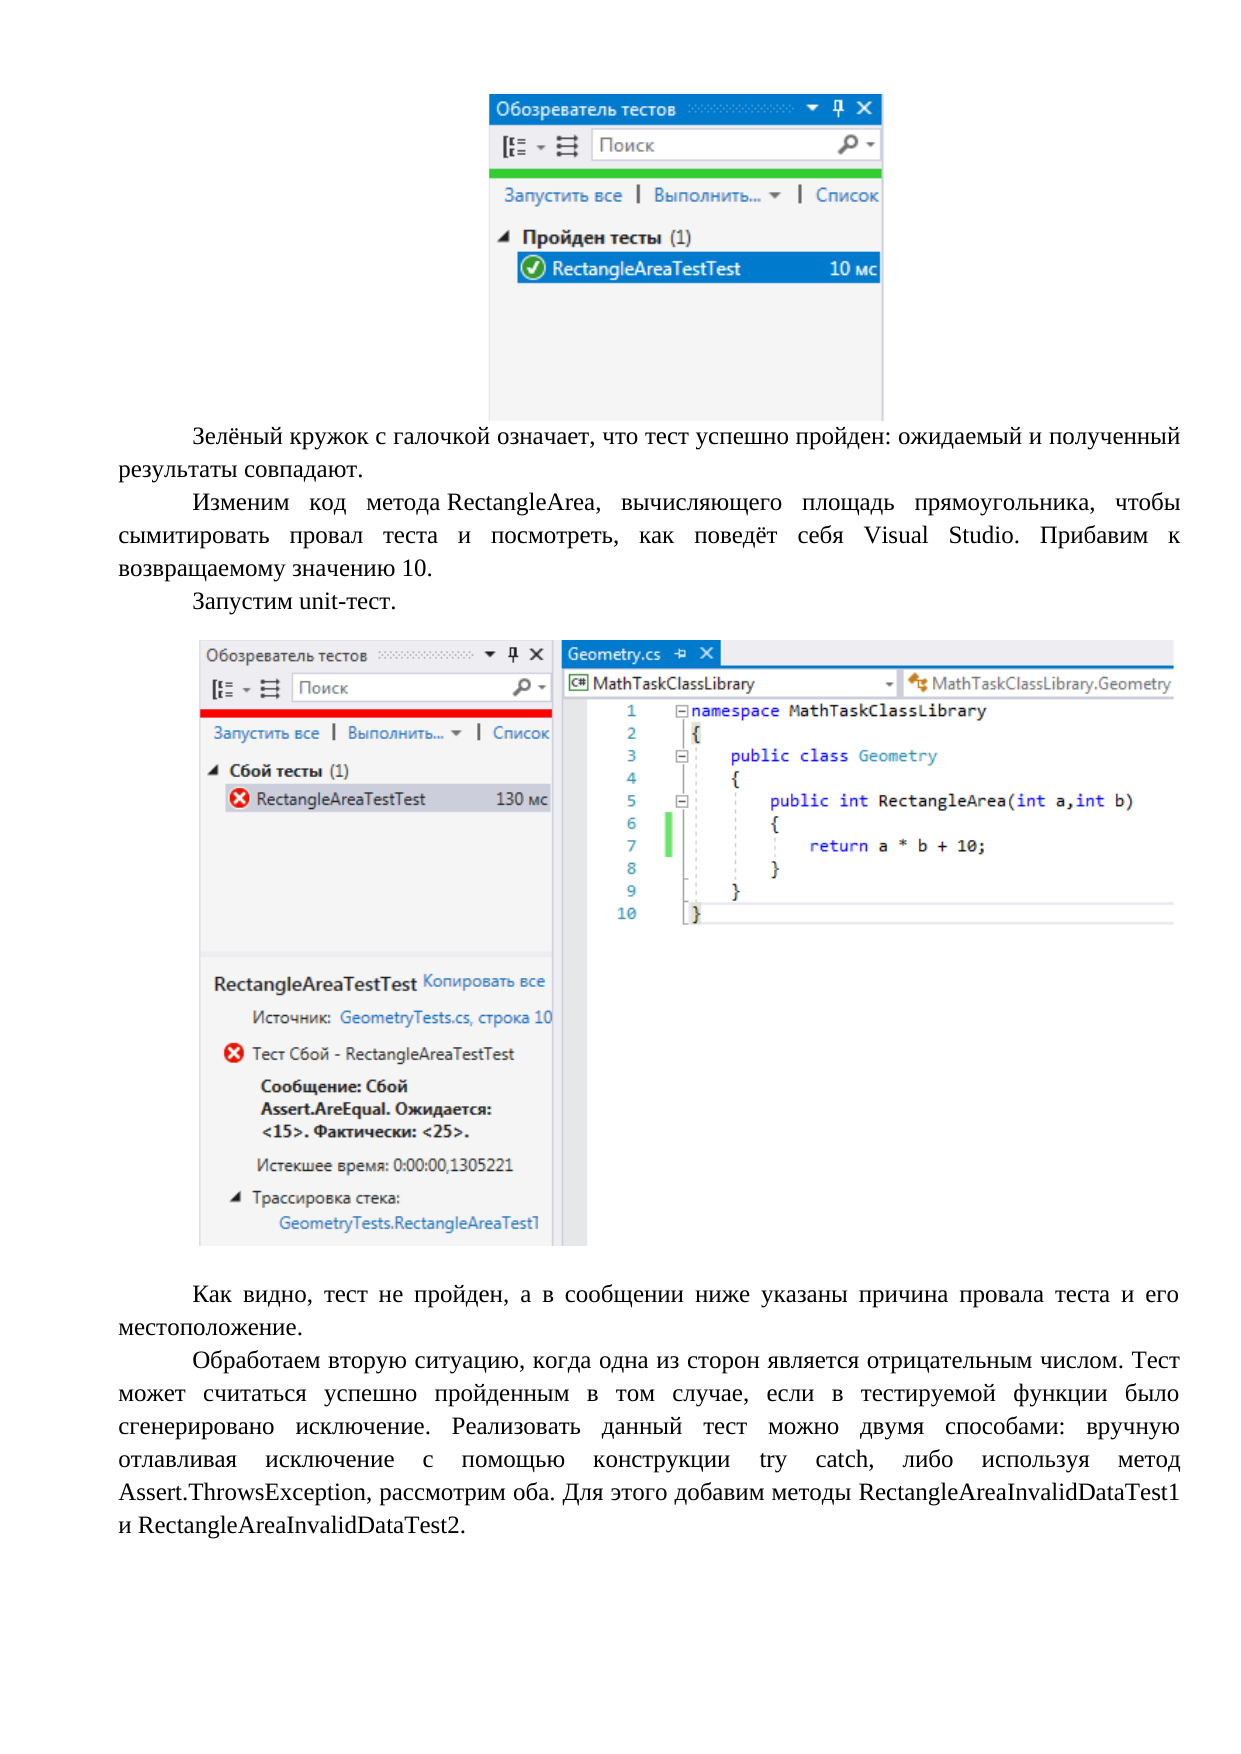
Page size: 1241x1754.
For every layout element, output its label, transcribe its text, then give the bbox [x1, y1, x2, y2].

text Зелёный кружок с галочкой означает, что тест успешно пройден: ожидаемый и полученный результаты совпадают. [118, 421, 1181, 483]
text Обработаем вторую ситуацию, когда одна из сторон является отрицательным числом. Тест может считаться успешно пройденным в том случае, если в тестируемой функции было сгенерировано исключение. Реализовать данный тест можно двумя способами: вручную отлавливая исключение с помощью конструкции try catch, либо используя метод Assert.ThrowsException, рассмотрим оба. Для этого добавим методы RectangleAreaInvalidDataTest1 и RectangleAreaInvalidDataTest2. [118, 1345, 1181, 1539]
picture [199, 640, 1174, 1246]
text Как видно, тест не пройден, а в сообщении ниже указаны причина провала теста и его местоположение. [118, 1279, 1181, 1341]
text Запустим unit-тест. [118, 586, 1181, 615]
picture [488, 94, 885, 421]
text Изменим код метода RectangleArea, вычисляющего площадь прямоугольника, чтобы сымитировать провал теста и посмотреть, как поведёт себя Visual Studio. Прибавим к возвращаемому значению 10. [118, 487, 1181, 582]
